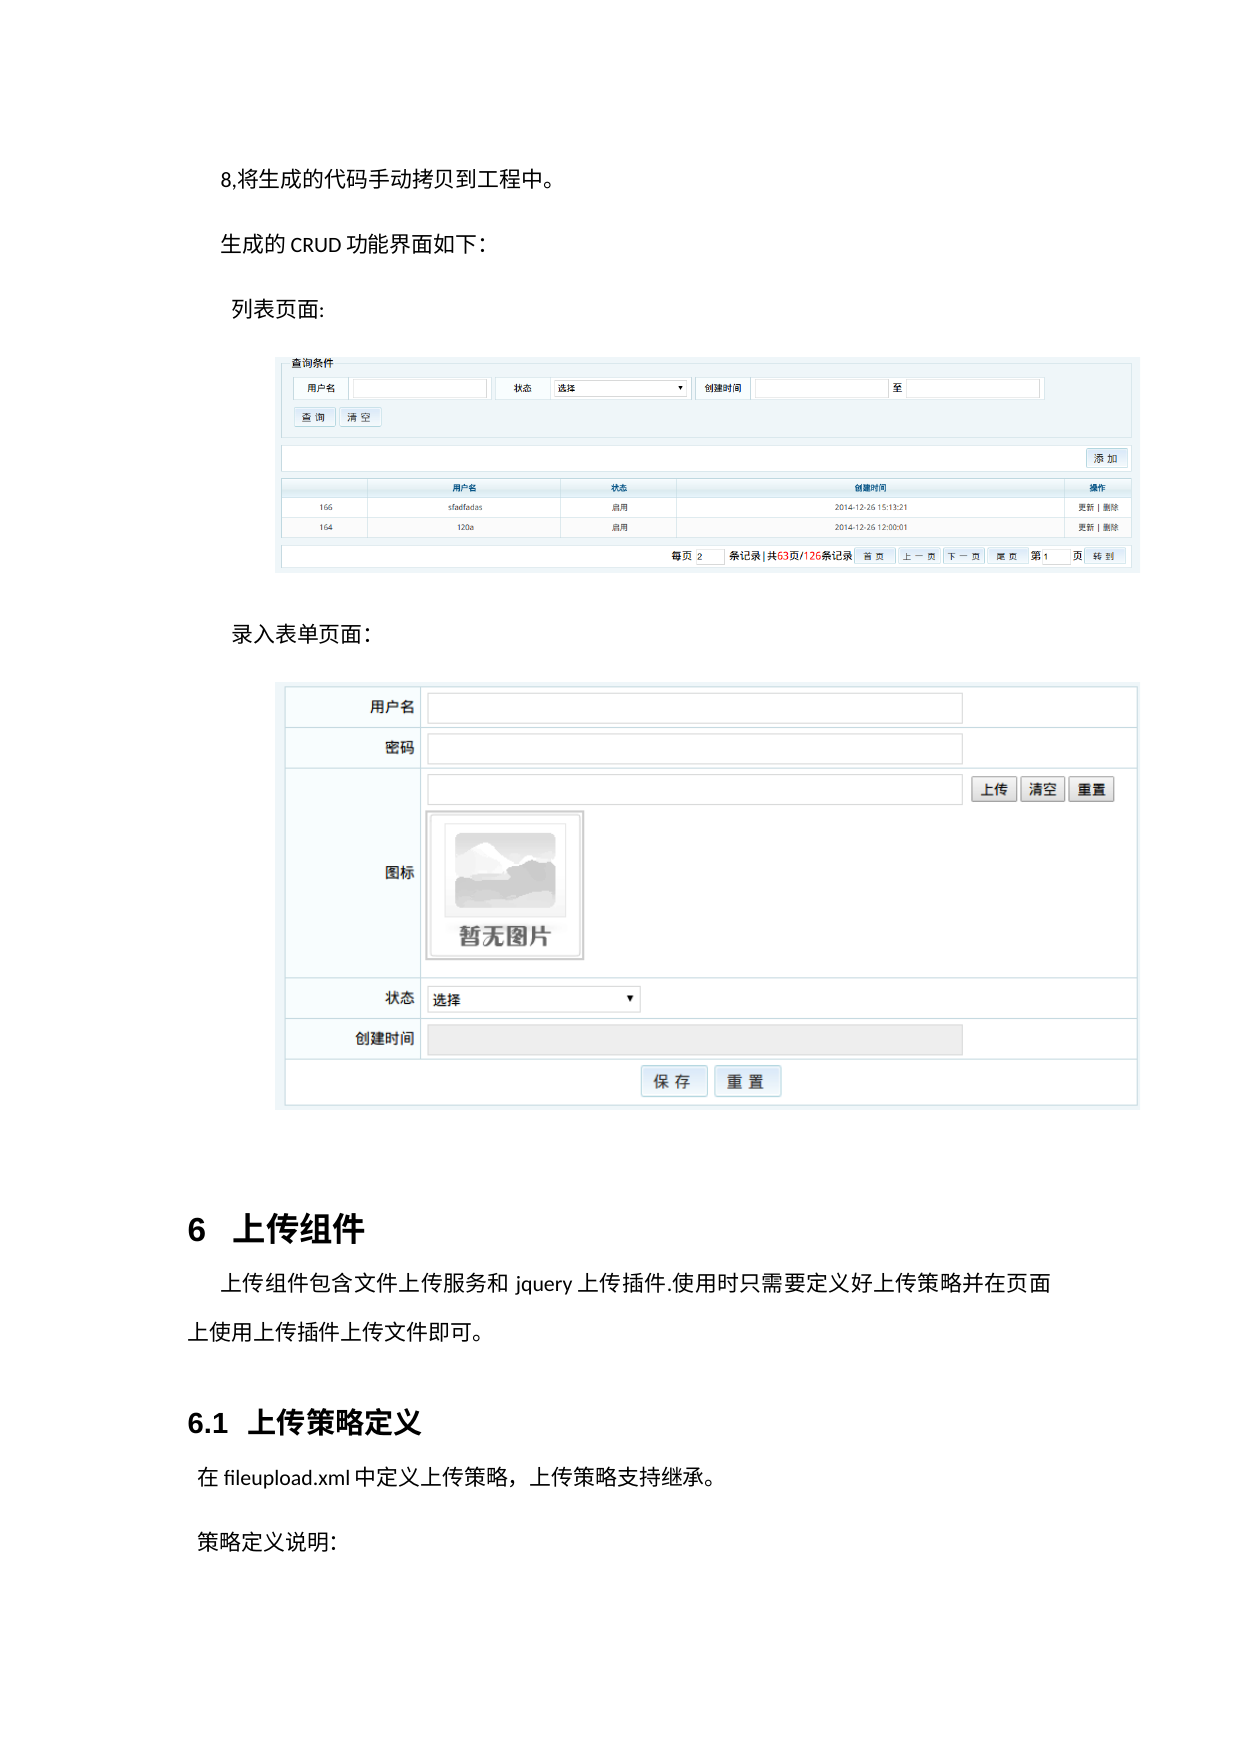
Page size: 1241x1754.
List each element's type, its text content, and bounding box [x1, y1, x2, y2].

text 列表页面: [187, 292, 1053, 324]
text 策略定义说明： [187, 1524, 1053, 1557]
text 在fileupload.xml中定义上传策略，上传策略支持继承。 [187, 1459, 1053, 1492]
text 录入表单页面： [187, 617, 1053, 649]
subtitle 上传组件 [187, 1194, 1053, 1259]
text 上传组件包含文件上传服务和jquery上传插件.使用时只需要定义好上传策略并在页面上使用上传插件上传文件即可。 [187, 1266, 1053, 1347]
text 8,将生成的代码手动拷贝到工程中。 [187, 162, 1053, 194]
text 生成的CRUD功能界面如下： [187, 227, 1053, 259]
picture [275, 682, 1141, 1110]
picture [275, 357, 1141, 573]
subtitle 上传策略定义 [187, 1388, 1053, 1453]
